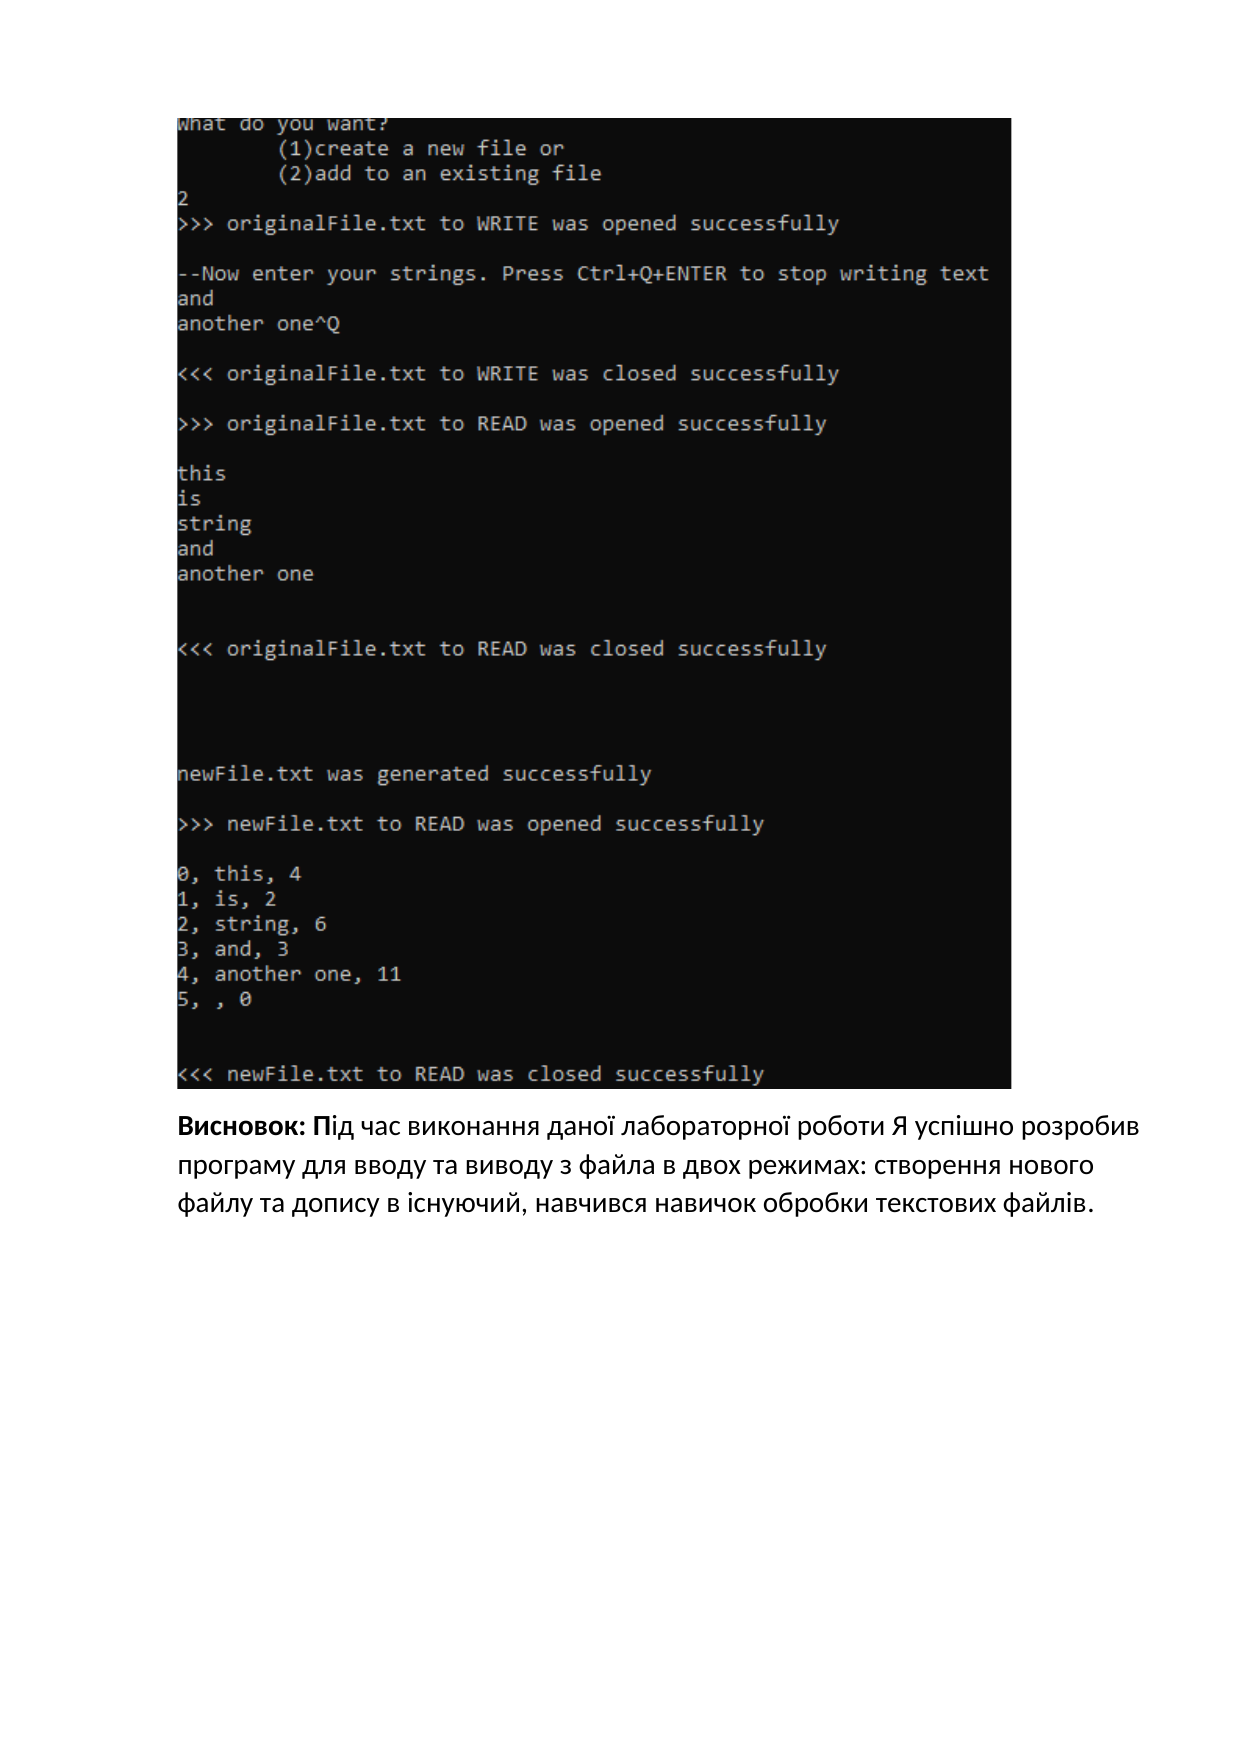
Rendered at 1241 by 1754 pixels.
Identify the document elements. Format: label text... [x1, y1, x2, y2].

text Висновок: Під час виконання даної лабораторної роботи Я успішно розробив програму для вводу та виводу з файла в двох режимах: створення нового файлу та допису в існуючий, навчився навичок обробки текстових файлів. [177, 1107, 1152, 1220]
picture [177, 118, 1012, 1089]
